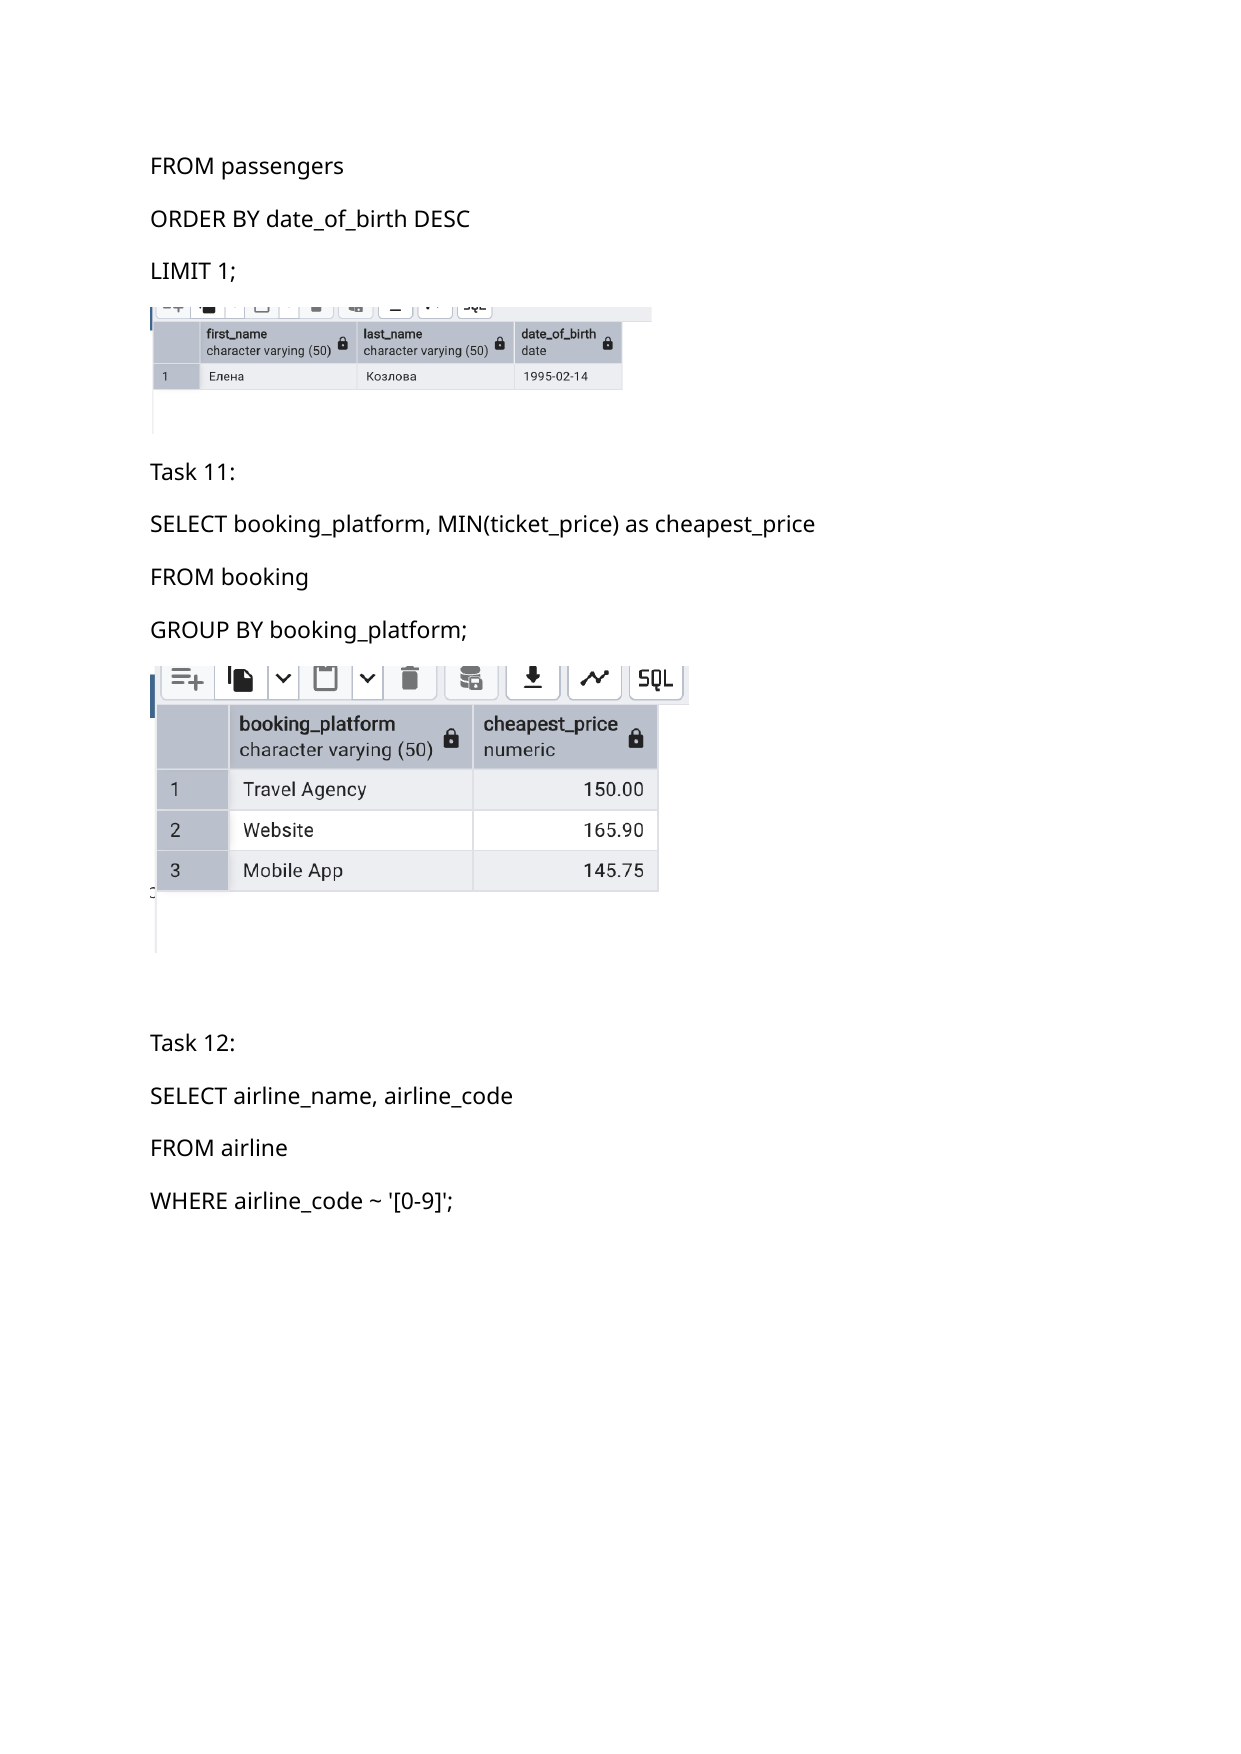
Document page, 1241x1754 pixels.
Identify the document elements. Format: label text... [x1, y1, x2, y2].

text SELECT airline_name, airline_code [150, 1080, 1090, 1111]
text WHERE airline_code ~ '[0-9]'; [150, 1185, 1090, 1216]
picture [150, 307, 652, 434]
text SELECT booking_platform, MIN(ticket_price) as cheapest_price [150, 508, 1090, 540]
text ORDER BY date_of_birth DESC [150, 203, 1090, 234]
text FROM booking [150, 561, 1090, 592]
text GROUP BY booking_platform; [150, 614, 1090, 645]
text FROM passengers [150, 150, 1090, 181]
text Task 12: [150, 1027, 1090, 1058]
text Task 11: [150, 456, 1090, 487]
text FROM airline [150, 1132, 1090, 1164]
text LIMIT 1; [150, 255, 1090, 286]
picture [150, 666, 689, 953]
